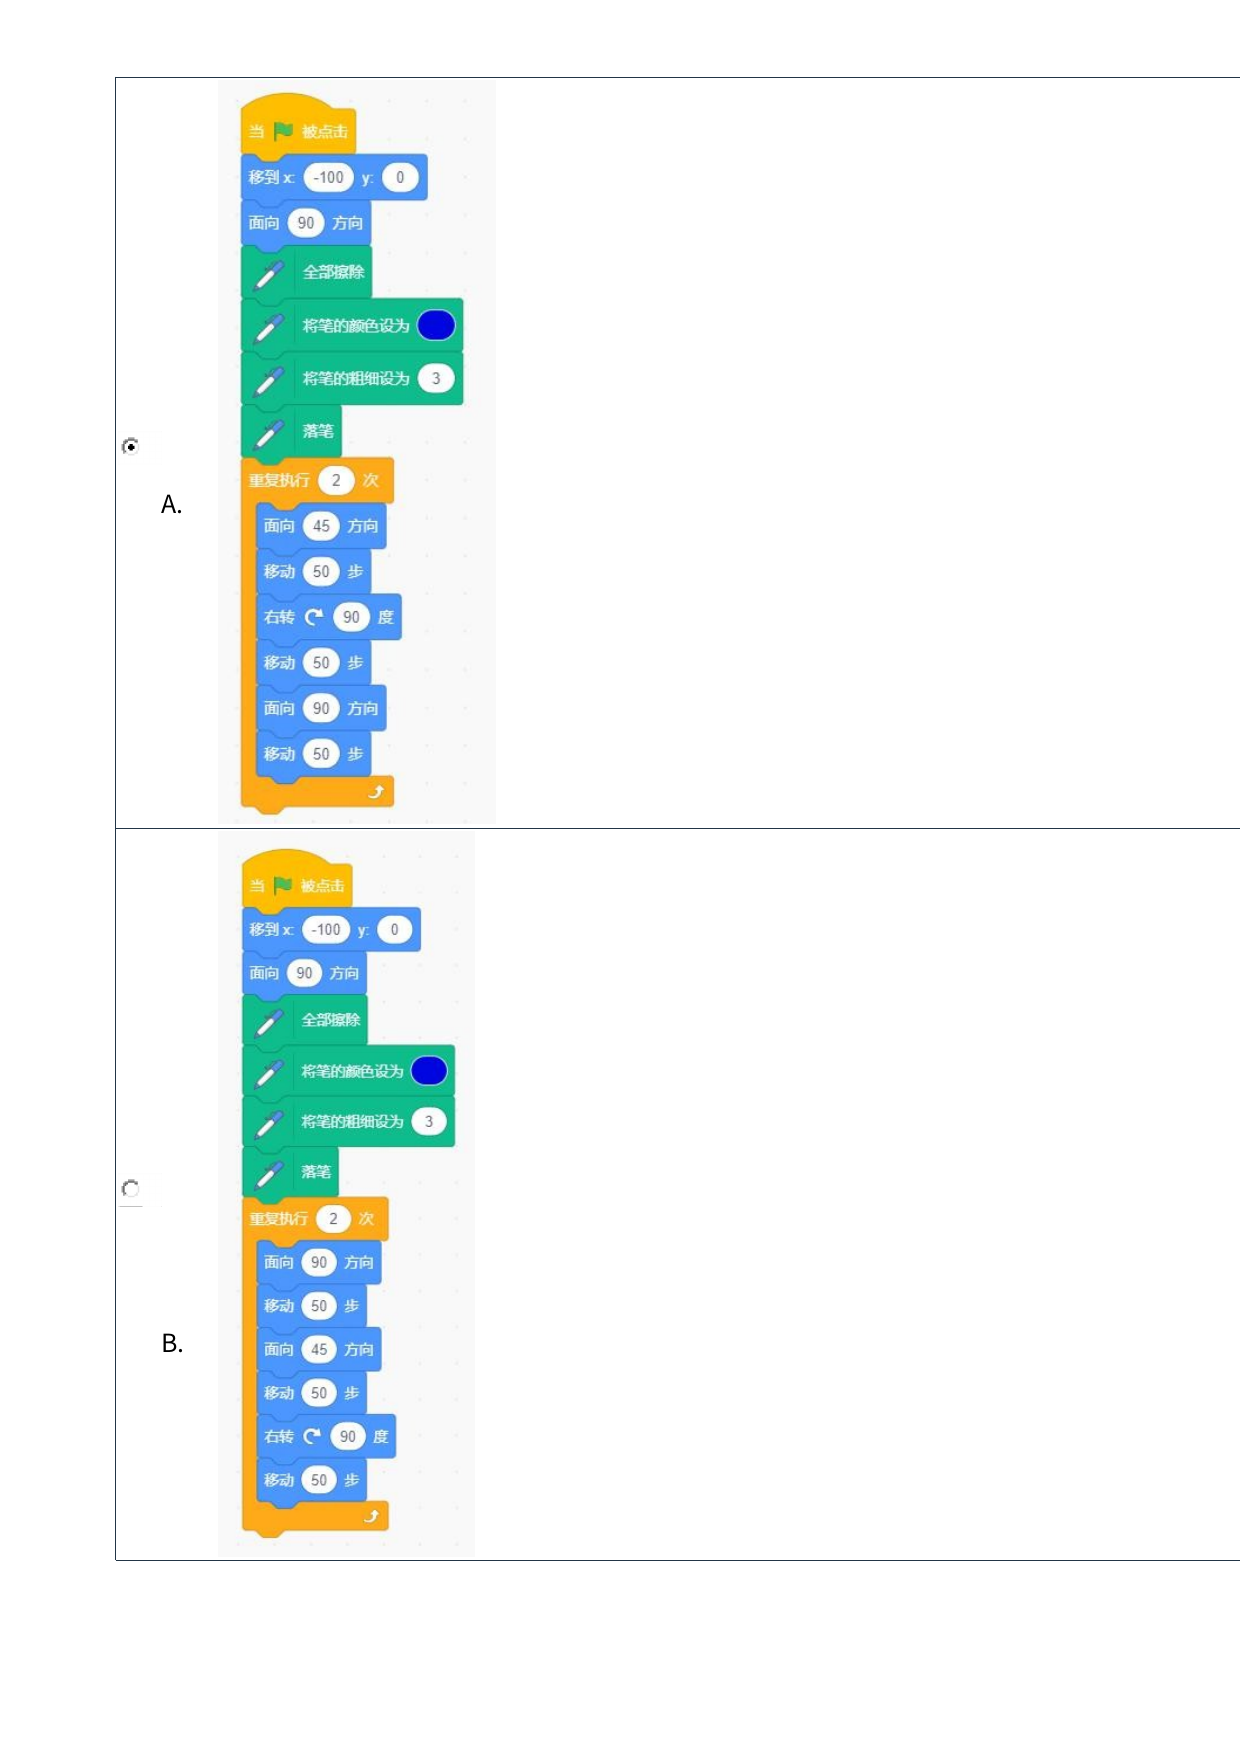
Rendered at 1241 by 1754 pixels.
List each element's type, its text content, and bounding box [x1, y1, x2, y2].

picture [218, 80, 496, 485]
text A. [161, 485, 1228, 521]
picture [218, 1359, 475, 1557]
picture [218, 521, 496, 824]
picture [218, 831, 475, 1323]
picture [118, 1173, 162, 1207]
picture [118, 431, 162, 465]
text B. [161, 1323, 1228, 1359]
